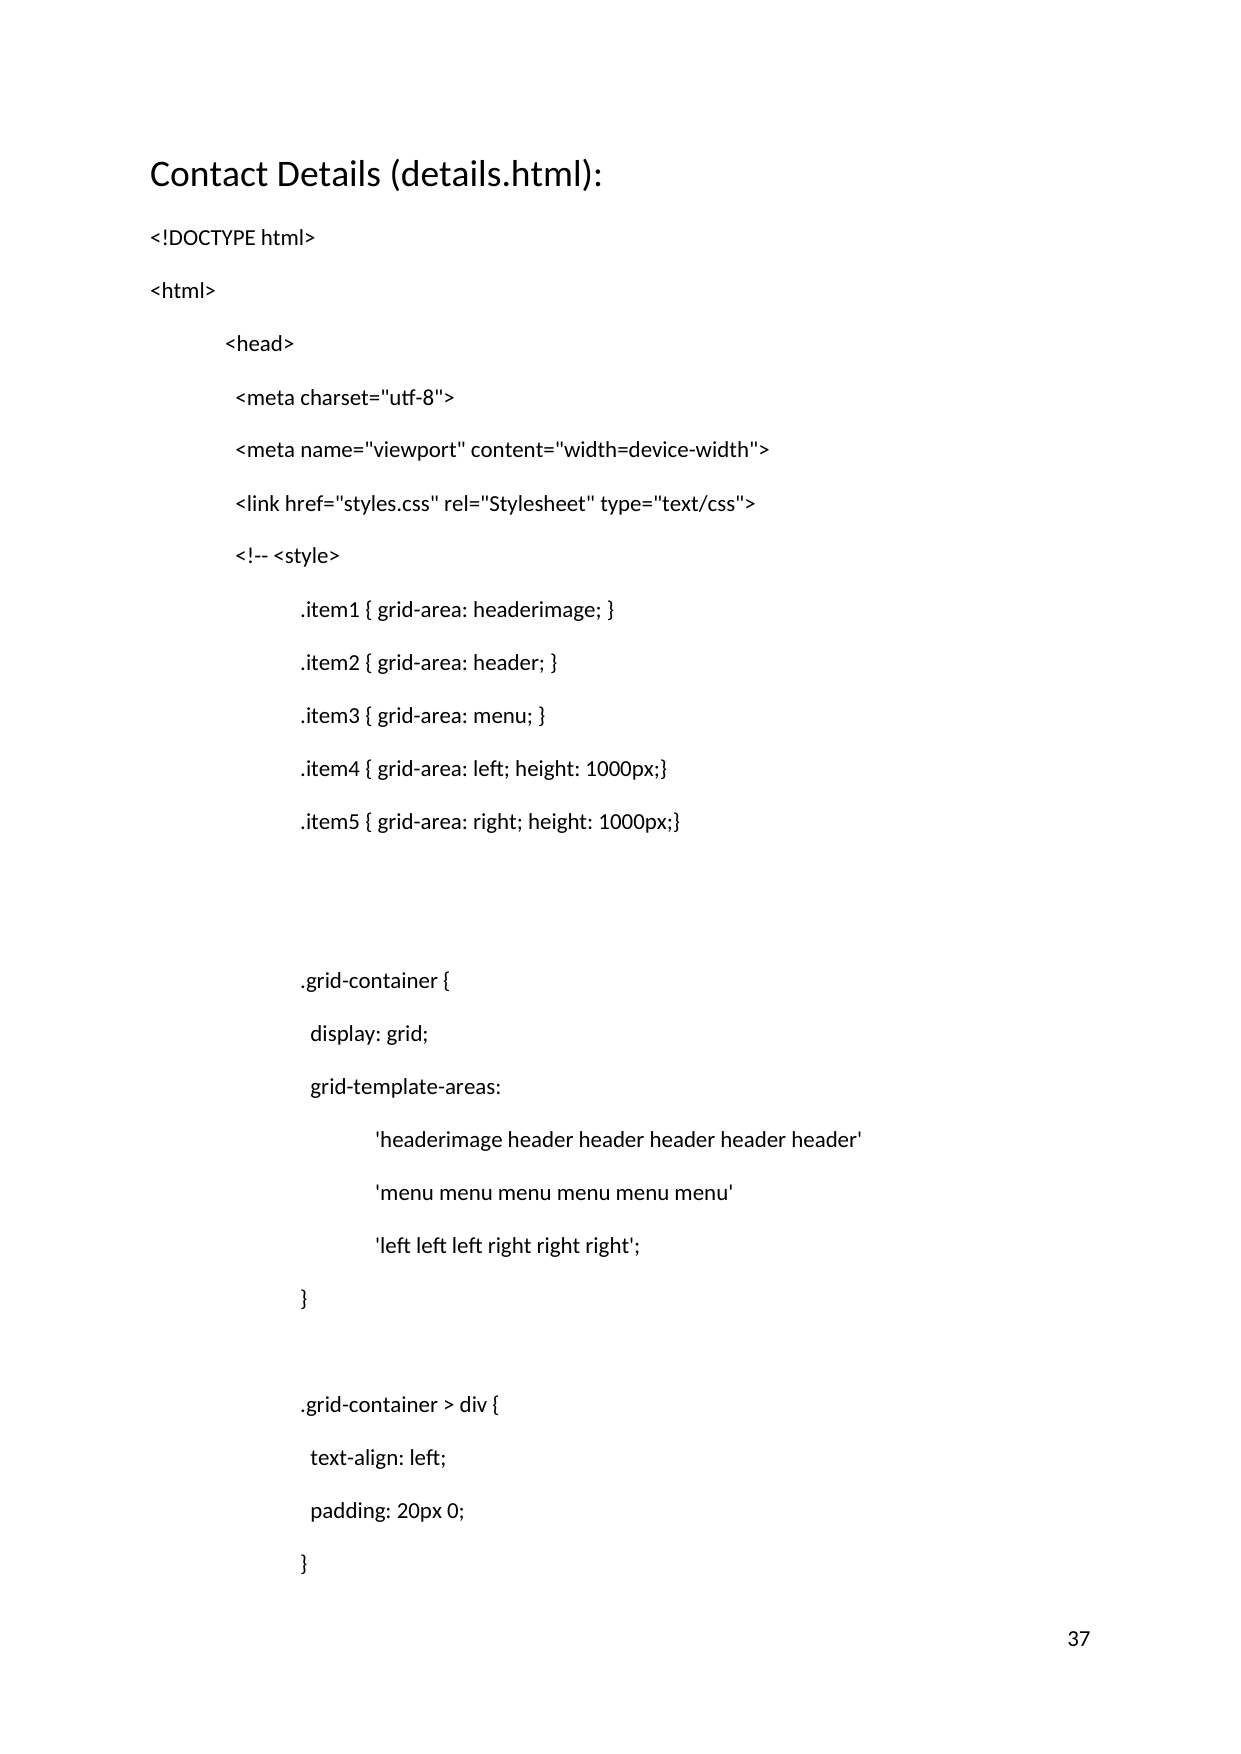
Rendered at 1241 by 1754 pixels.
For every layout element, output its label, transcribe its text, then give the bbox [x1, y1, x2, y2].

text .grid-container > div { [150, 1390, 1090, 1418]
text <meta charset="utf-8"> [150, 383, 1090, 411]
text .item5 { grid-area: right; height: 1000px;} [150, 807, 1090, 835]
text <!DOCTYPE html> [150, 223, 1090, 252]
text display: grid; [150, 1019, 1090, 1047]
text .grid-container { [150, 966, 1090, 994]
text .item4 { grid-area: left; height: 1000px;} [150, 754, 1090, 782]
text text-align: left; [150, 1443, 1090, 1471]
text .item1 { grid-area: headerimage; } [150, 595, 1090, 623]
text <meta name="viewport" content="width=device-width"> [150, 436, 1090, 464]
text <link href="styles.css" rel="Stylesheet" type="text/css"> [150, 489, 1090, 517]
text } [150, 1549, 1090, 1577]
text <head> [150, 329, 1090, 358]
text 'headerimage header header header header header' [150, 1125, 1090, 1153]
text 'menu menu menu menu menu menu' [150, 1178, 1090, 1206]
text <!-- <style> [150, 542, 1090, 570]
text <html> [150, 277, 1090, 304]
text .item3 { grid-area: menu; } [150, 701, 1090, 729]
text grid-template-areas: [150, 1072, 1090, 1100]
text } [150, 1284, 1090, 1312]
text padding: 20px 0; [150, 1496, 1090, 1524]
text 'left left left right right right'; [150, 1231, 1090, 1259]
text .item2 { grid-area: header; } [150, 648, 1090, 676]
text Contact Details (details.html): [150, 150, 1090, 196]
